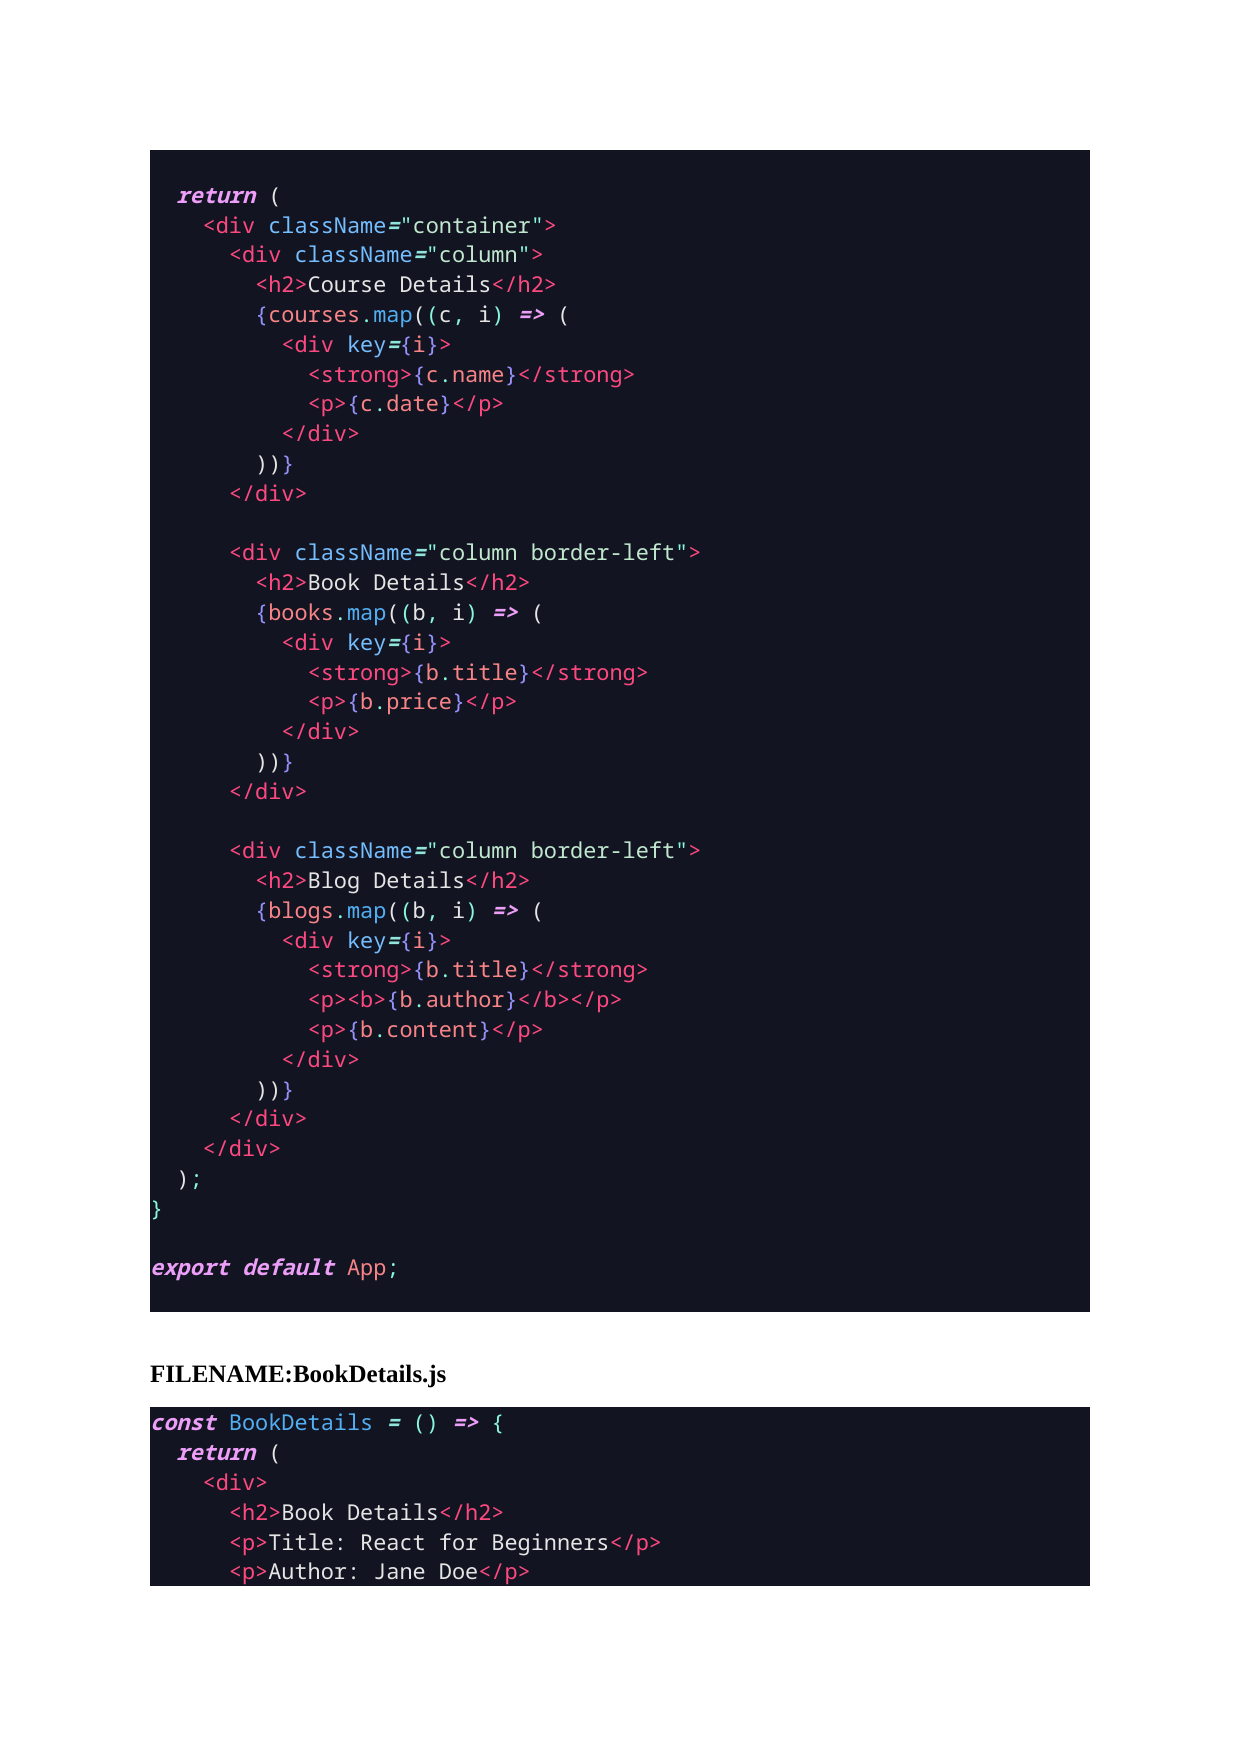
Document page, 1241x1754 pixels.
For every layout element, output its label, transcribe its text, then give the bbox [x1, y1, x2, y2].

text <p>{b.price}</p> [150, 686, 1090, 716]
text {blogs.map((b, i) => ( [150, 895, 1090, 924]
text ))} [150, 448, 1090, 478]
text <p>{c.date}</p> [150, 388, 1090, 418]
text <div key={i}> [150, 924, 1090, 954]
text <strong>{b.title}</strong> [150, 954, 1090, 984]
text <div className="column border-left"> [150, 537, 1090, 567]
text {books.map((b, i) => ( [150, 597, 1090, 627]
text <h2>Course Details</h2> [150, 269, 1090, 299]
text <strong>{b.title}</strong> [150, 656, 1090, 686]
text <p>Title: React for Beginners</p> [150, 1526, 1090, 1556]
text <p>{b.content}</p> [150, 1014, 1090, 1044]
text <h2>Book Details</h2> [150, 1497, 1090, 1526]
text <div key={i}> [150, 627, 1090, 656]
text <p><b>{b.author}</b></p> [150, 984, 1090, 1014]
text </div> [150, 1103, 1090, 1133]
text <div> [150, 1467, 1090, 1497]
text {courses.map((c, i) => ( [150, 299, 1090, 329]
text <div key={i}> [150, 329, 1090, 358]
text </div> [150, 776, 1090, 805]
text ); [150, 1163, 1090, 1193]
text </div> [150, 478, 1090, 507]
text <div className="container"> [150, 209, 1090, 239]
text } [150, 1193, 1090, 1222]
text </div> [150, 716, 1090, 746]
text return ( [150, 180, 1090, 209]
text return ( [150, 1437, 1090, 1467]
text </div> [150, 418, 1090, 448]
text export default App; [150, 1252, 1090, 1282]
text </div> [150, 1044, 1090, 1073]
text const BookDetails = () => { [150, 1407, 1090, 1437]
text <p>Author: Jane Doe</p> [150, 1556, 1090, 1586]
text <div className="column"> [150, 239, 1090, 269]
text FILENAME:BookDetails.js [150, 1359, 1090, 1388]
text <h2>Book Details</h2> [150, 567, 1090, 597]
text <strong>{c.name}</strong> [150, 358, 1090, 388]
text <div className="column border-left"> [150, 835, 1090, 865]
text <h2>Blog Details</h2> [150, 865, 1090, 895]
text </div> [150, 1133, 1090, 1163]
text ))} [150, 746, 1090, 776]
text ))} [150, 1073, 1090, 1103]
